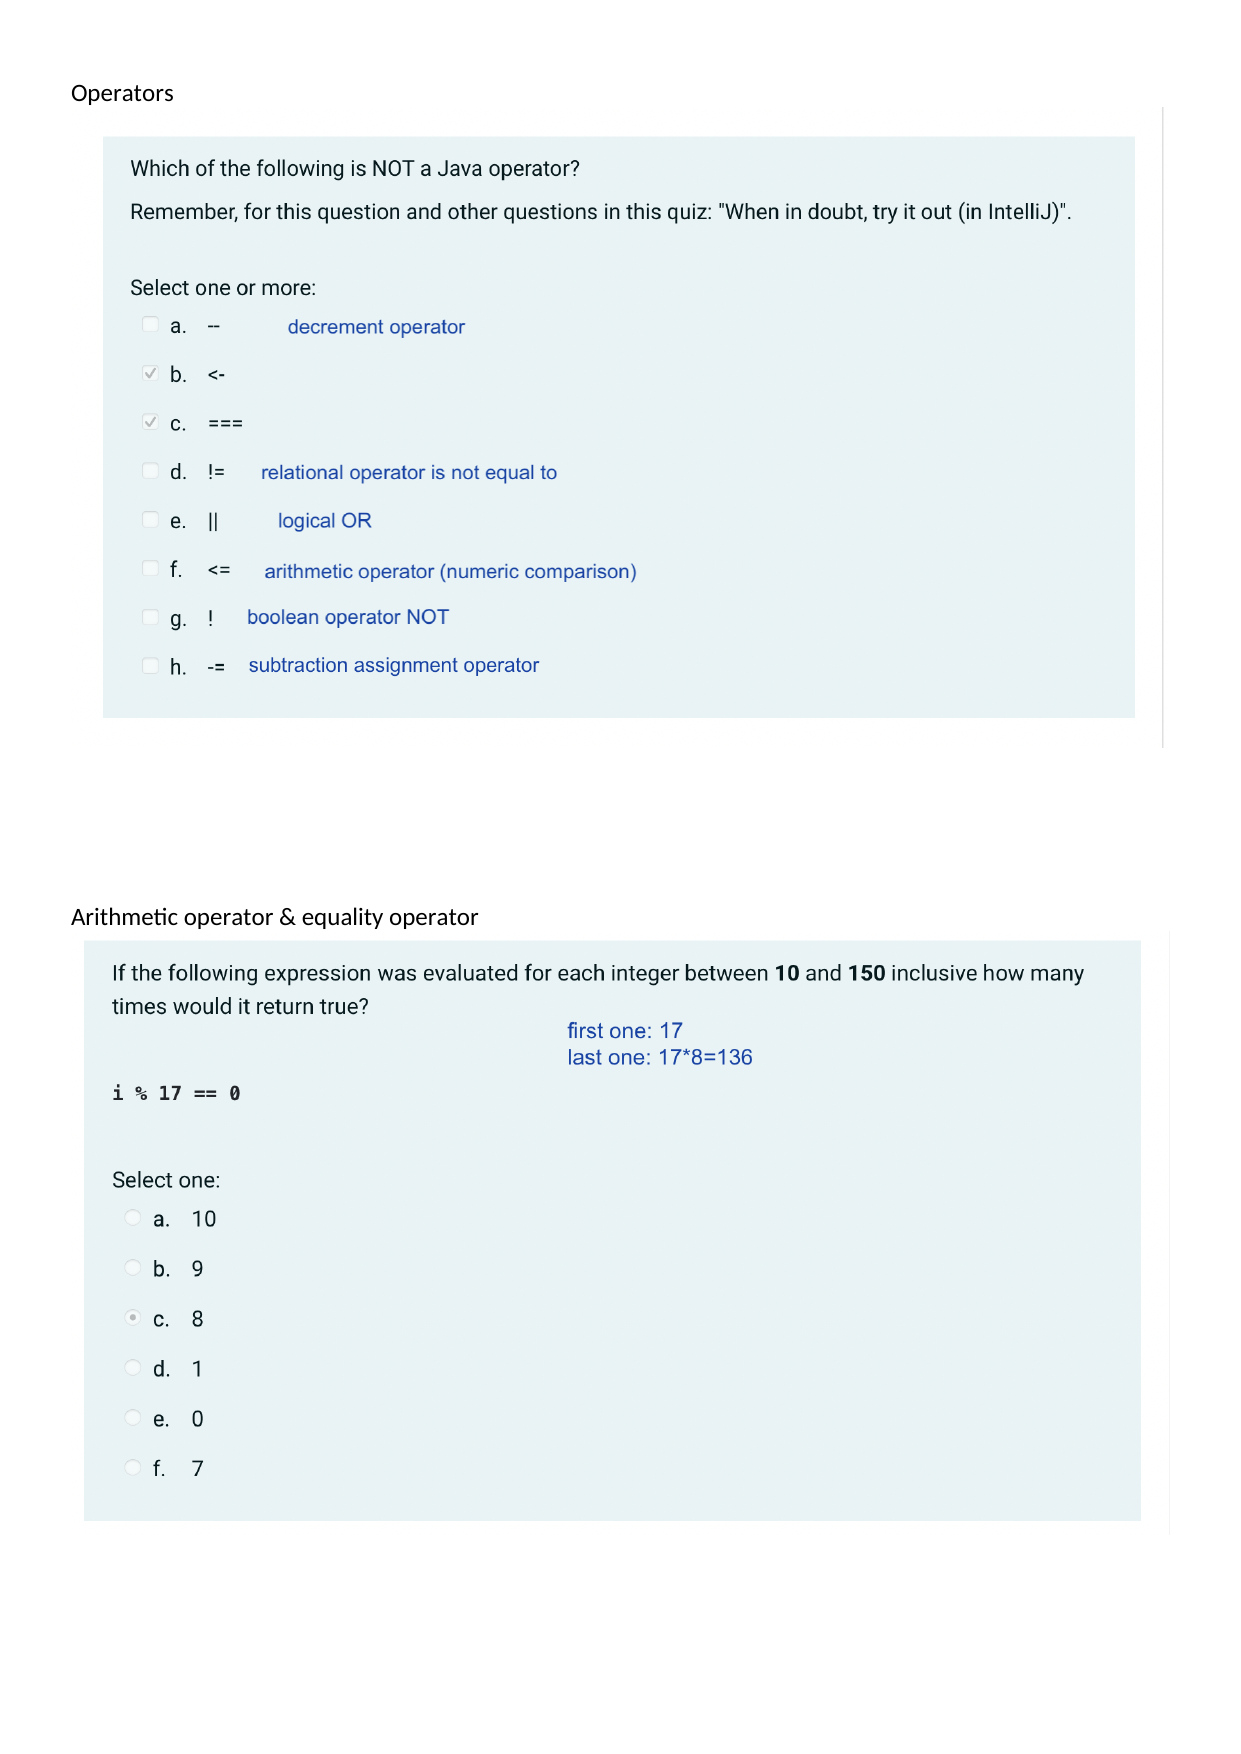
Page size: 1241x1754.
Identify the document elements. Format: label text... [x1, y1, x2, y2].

picture [70, 931, 1170, 1535]
picture [70, 107, 1170, 748]
text Operators [71, 77, 1169, 107]
text Arithmetic operator & equality operator [71, 901, 1169, 931]
